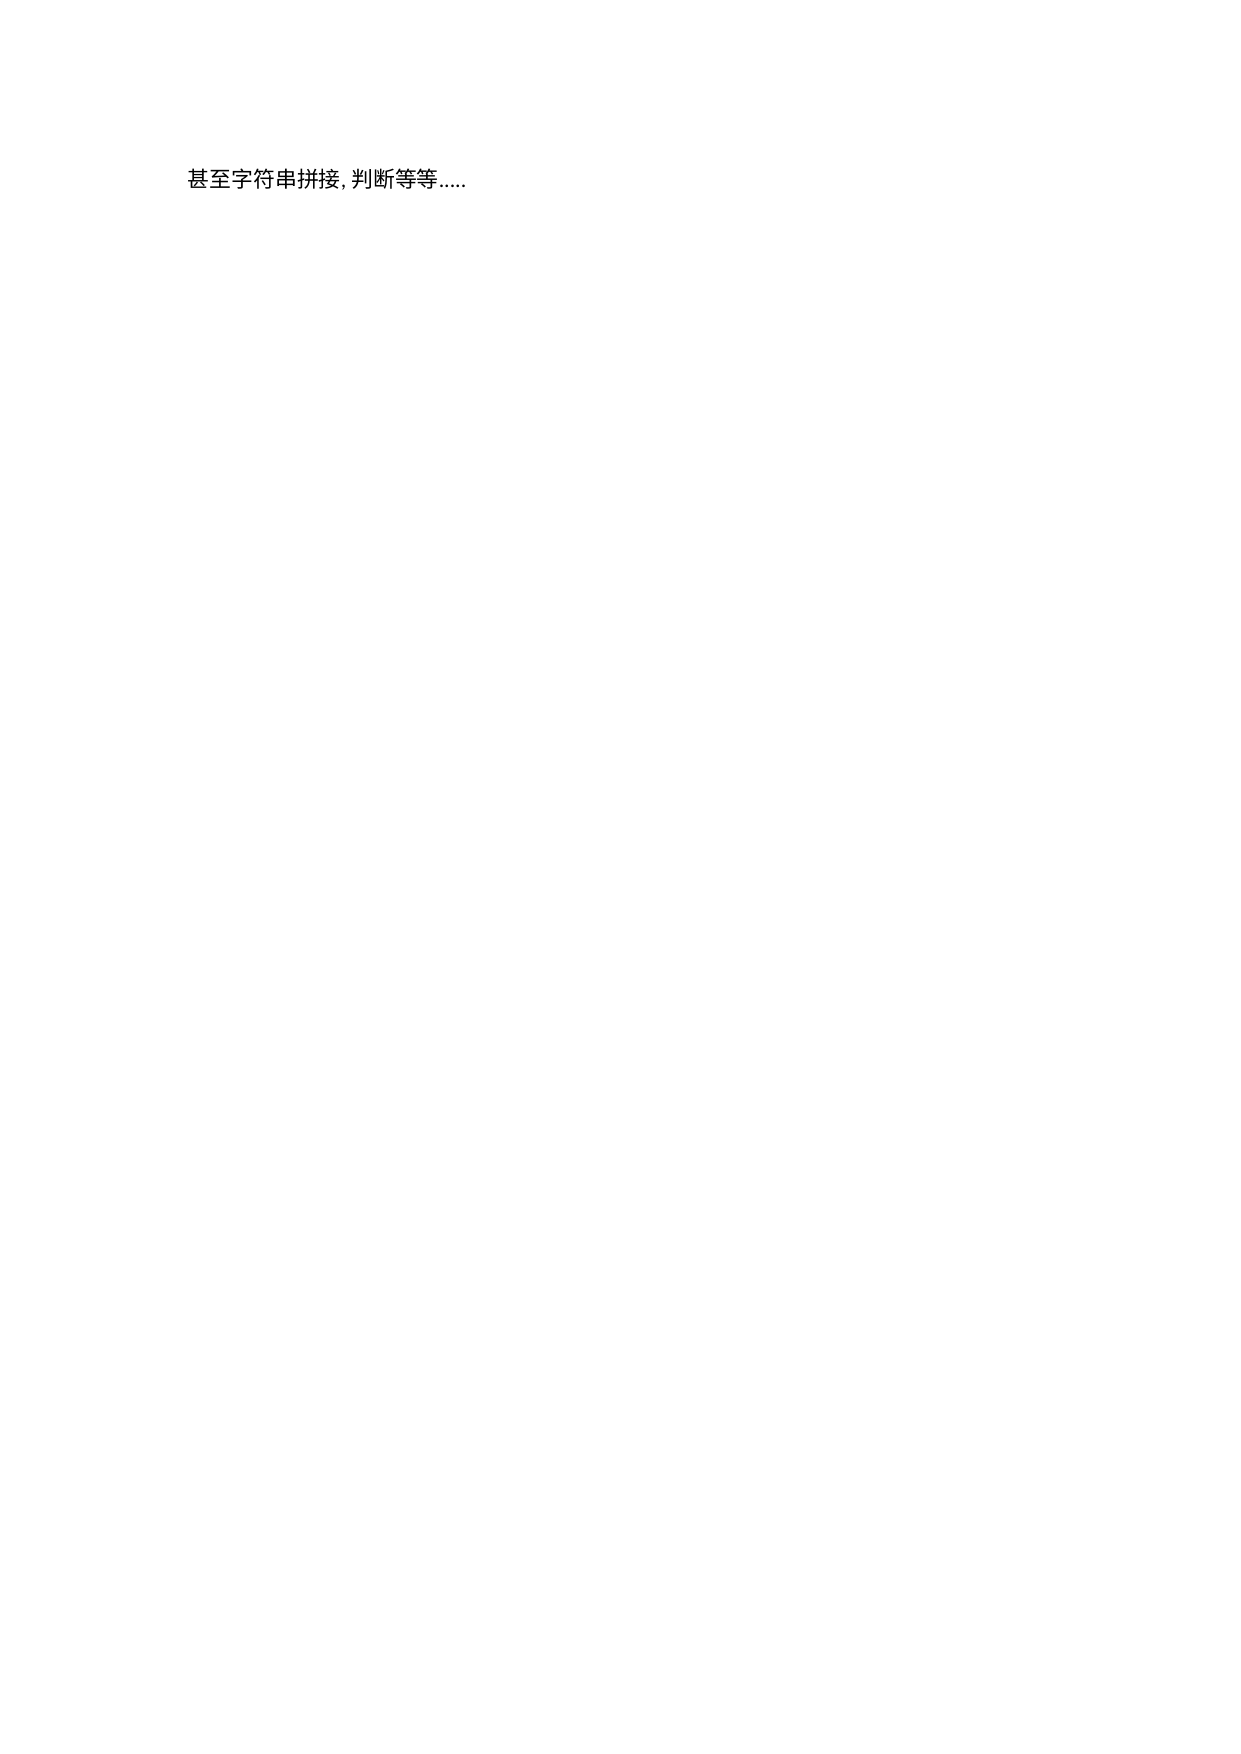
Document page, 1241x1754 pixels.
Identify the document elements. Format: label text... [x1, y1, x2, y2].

text 甚至字符串拼接, 判断等等..... [187, 162, 1053, 194]
